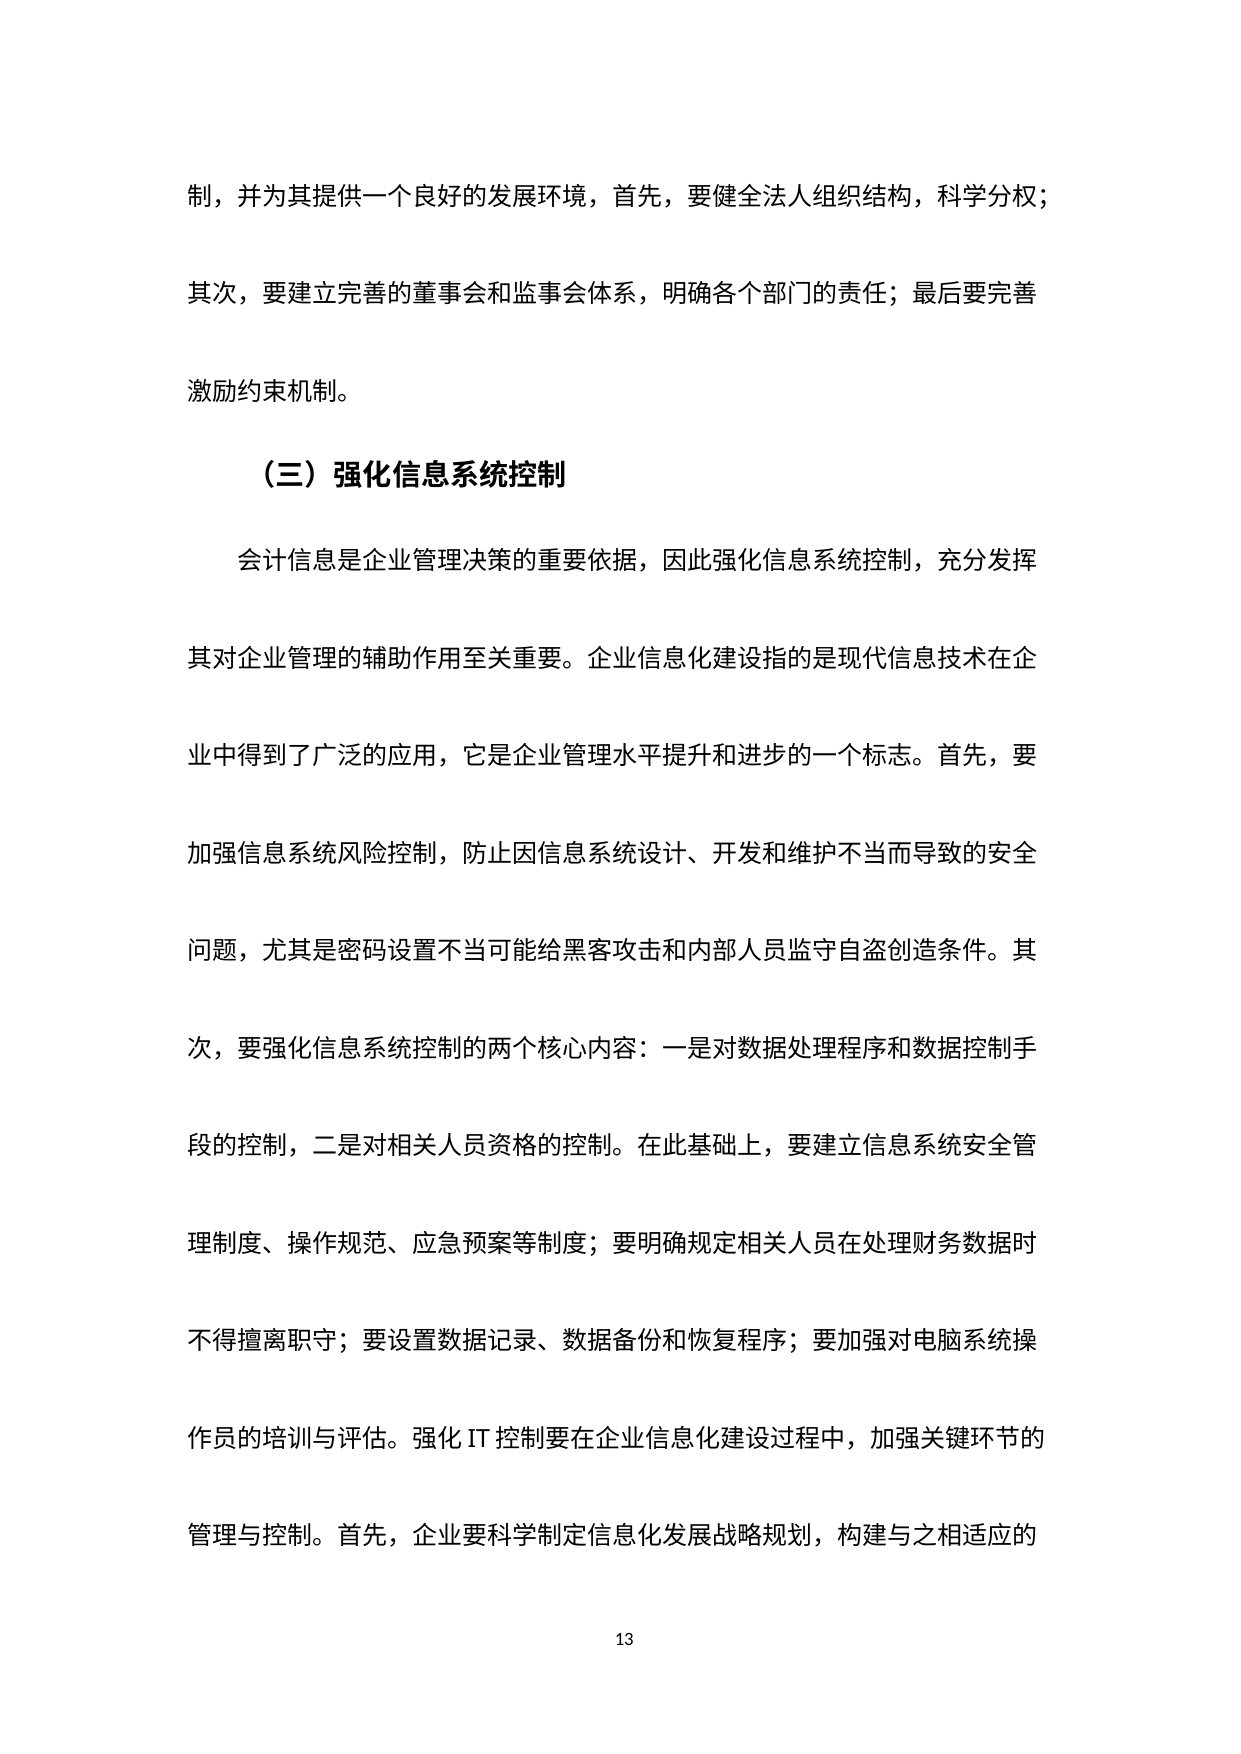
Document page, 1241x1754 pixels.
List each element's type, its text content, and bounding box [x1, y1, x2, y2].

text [187, 162, 1053, 422]
list 强化信息系统控制 [187, 440, 1053, 505]
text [187, 526, 1053, 1566]
